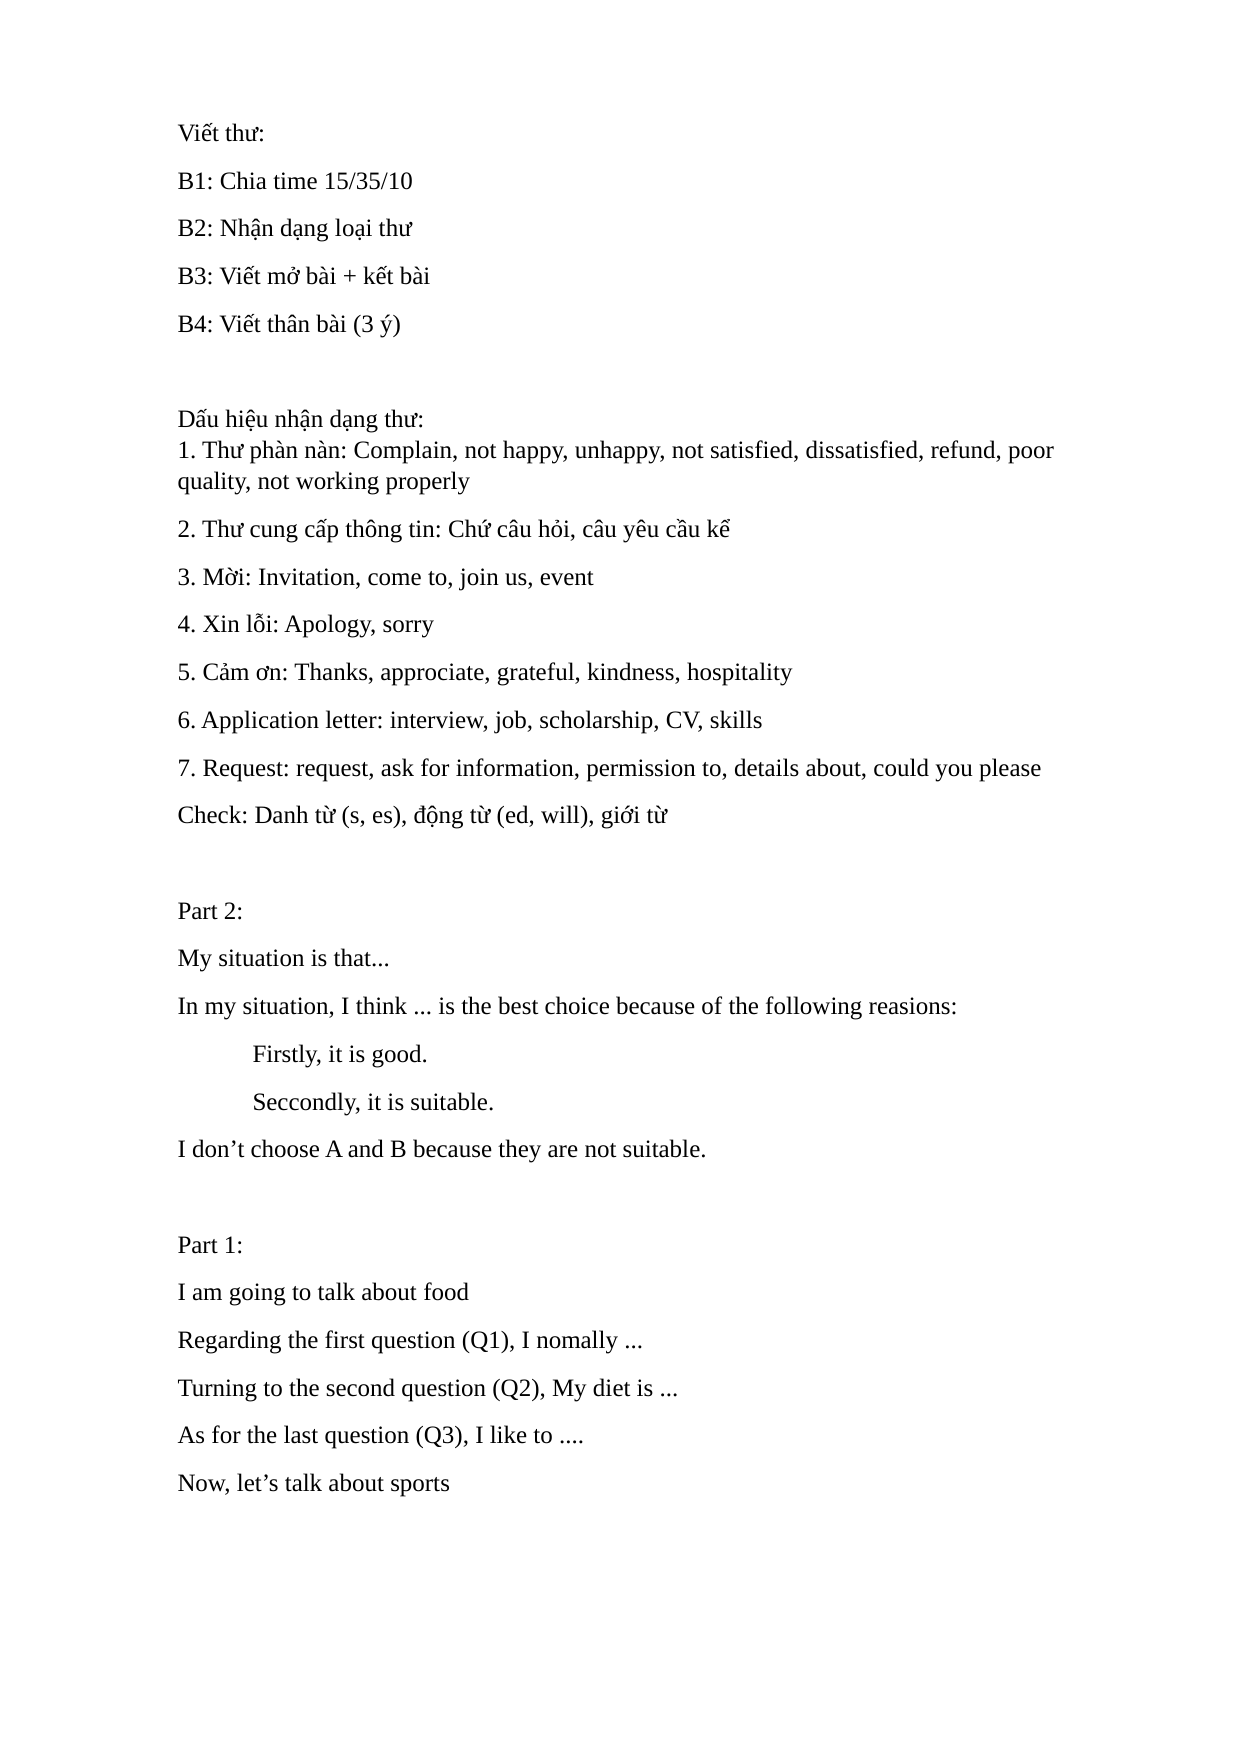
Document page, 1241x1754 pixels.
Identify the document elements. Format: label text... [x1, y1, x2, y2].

text Seccondly, it is suitable. [177, 1087, 1122, 1115]
text Dấu hiệu nhận dạng thư: 1. Thư phàn nàn: Complain, not happy, unhappy, not satisfied, dissatisfied, refund, poor quality, not working properly [177, 404, 1122, 495]
text 2. Thư cung cấp thông tin: Chứ câu hỏi, câu yêu cầu kể [177, 514, 1122, 543]
text Firstly, it is good. [177, 1039, 1122, 1068]
text Check: Danh từ (s, es), động từ (ed, will), giới từ [177, 800, 1122, 829]
text 4. Xin lỗi: Apology, sorry [177, 609, 1122, 638]
text B1: Chia time 15/35/10 [177, 166, 1122, 194]
text Part 1: [177, 1230, 1122, 1258]
text Turning to the second question (Q2), My diet is ... [177, 1373, 1122, 1402]
text I don’t choose A and B because they are not suitable. [177, 1134, 1122, 1163]
text Part 2: [177, 896, 1122, 924]
text 7. Request: request, ask for information, permission to, details about, could you please [177, 753, 1122, 781]
text Regarding the first question (Q1), I nomally ... [177, 1325, 1122, 1354]
text My situation is that... [177, 943, 1122, 972]
text B4: Viết thân bài (3 ý) [177, 309, 1122, 338]
text 5. Cảm ơn: Thanks, approciate, grateful, kindness, hospitality [177, 657, 1122, 686]
text I am going to talk about food [177, 1277, 1122, 1306]
text B2: Nhận dạng loại thư [177, 213, 1122, 242]
text As for the last question (Q3), I like to .... [177, 1421, 1122, 1449]
text B3: Viết mở bài + kết bài [177, 261, 1122, 290]
text Viết thư: [177, 118, 1122, 147]
text 3. Mời: Invitation, come to, join us, event [177, 562, 1122, 591]
text In my situation, I think ... is the best choice because of the following reasions: [177, 991, 1122, 1020]
text 6. Application letter: interview, job, scholarship, CV, skills [177, 705, 1122, 734]
text Now, let’s talk about sports [177, 1468, 1122, 1497]
